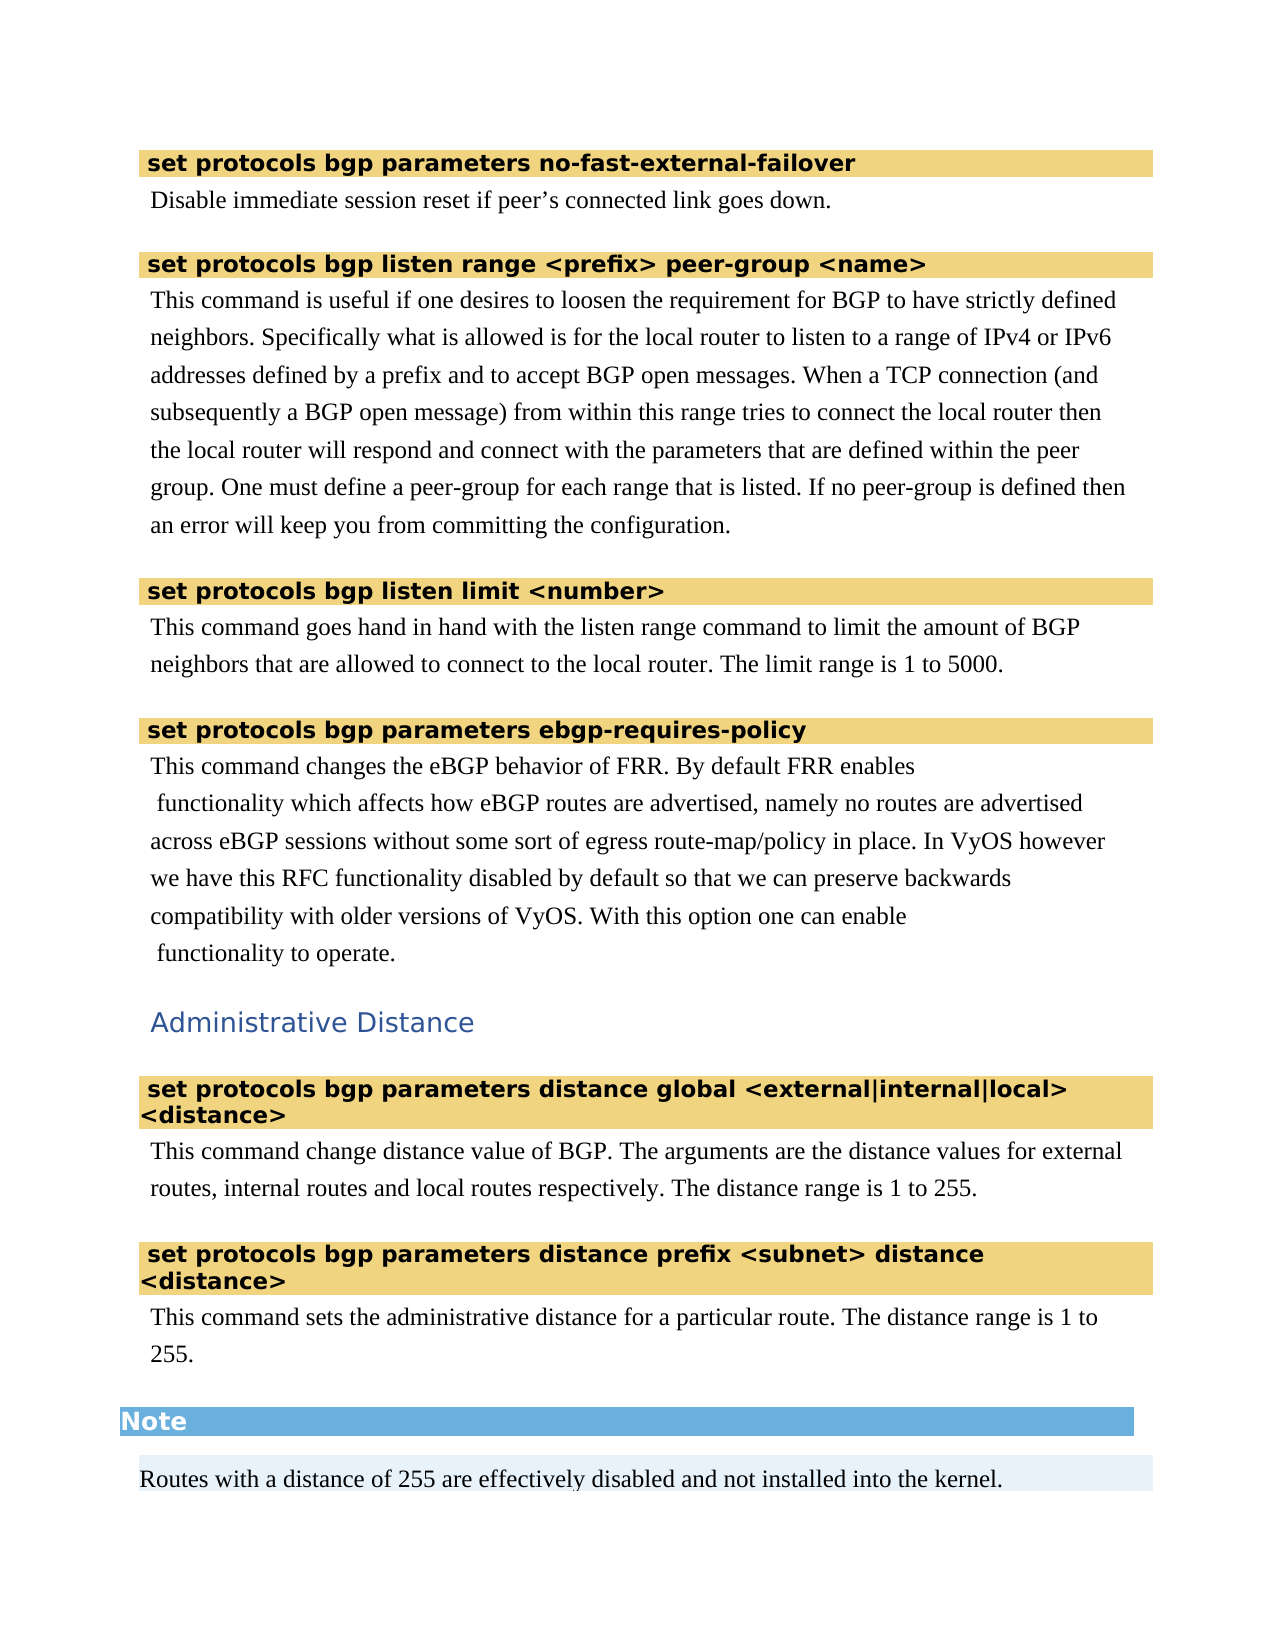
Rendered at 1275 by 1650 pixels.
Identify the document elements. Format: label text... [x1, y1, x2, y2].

text This command is useful if one desires to loosen the requirement for BGP to have strictly defined neighbors. Specifically what is allowed is for the local router to listen to a range of IPv4 or IPv6 addresses defined by a prefix and to accept BGP open messages. When a TCP connection (and subsequently a BGP open message) from within this range tries to connect the local router then the local router will respond and connect with the parameters that are defined within the peer group. One must define a peer-group for each range that is listed. If no peer-group is defined then an error will keep you from committing the configuration. [150, 278, 1131, 541]
text This command goes hand in hand with the listen range command to limit the amount of BGP neighbors that are allowed to connect to the local router. The limit range is 1 to 5000. [150, 605, 1101, 680]
table_header Note [120, 1407, 1134, 1436]
table_header set protocols bgp parameters distance global <external|internal|local> <distance> [139, 1076, 1153, 1129]
text This command sets the administrative distance for a particular route. The distance range is 1 to 255. [150, 1295, 1116, 1370]
table_header set protocols bgp listen limit <number> [139, 578, 1153, 605]
text Administrative Distance [150, 1007, 1146, 1038]
table_header set protocols bgp parameters ebgp-requires-policy [139, 718, 1153, 744]
text Disable immediate session reset if peer’s connected link goes down. [150, 186, 1146, 214]
table_header set protocols bgp parameters no-fast-external-failover [139, 150, 1153, 177]
table_header Routes with a distance of 255 are effectively disabled and not installed into the kernel. [139, 1455, 1153, 1491]
text This command changes the eBGP behavior of FRR. By default FRR enables functionality which affects how eBGP routes are advertised, namely no routes are advertised across eBGP sessions without some sort of egress route-map/policy in place. In VyOS however we have this RFC functionality disabled by default so that we can preserve backwards compatibility with older versions of VyOS. With this option one can enable functionality to operate. [150, 744, 1131, 969]
text This command change distance value of BGP. The arguments are the distance values for external routes, internal routes and local routes respectively. The distance range is 1 to 255. [150, 1129, 1131, 1204]
table_header set protocols bgp listen range <prefix> peer-group <name> [139, 252, 1153, 278]
table_header set protocols bgp parameters distance prefix <subnet> distance <distance> [139, 1242, 1153, 1295]
